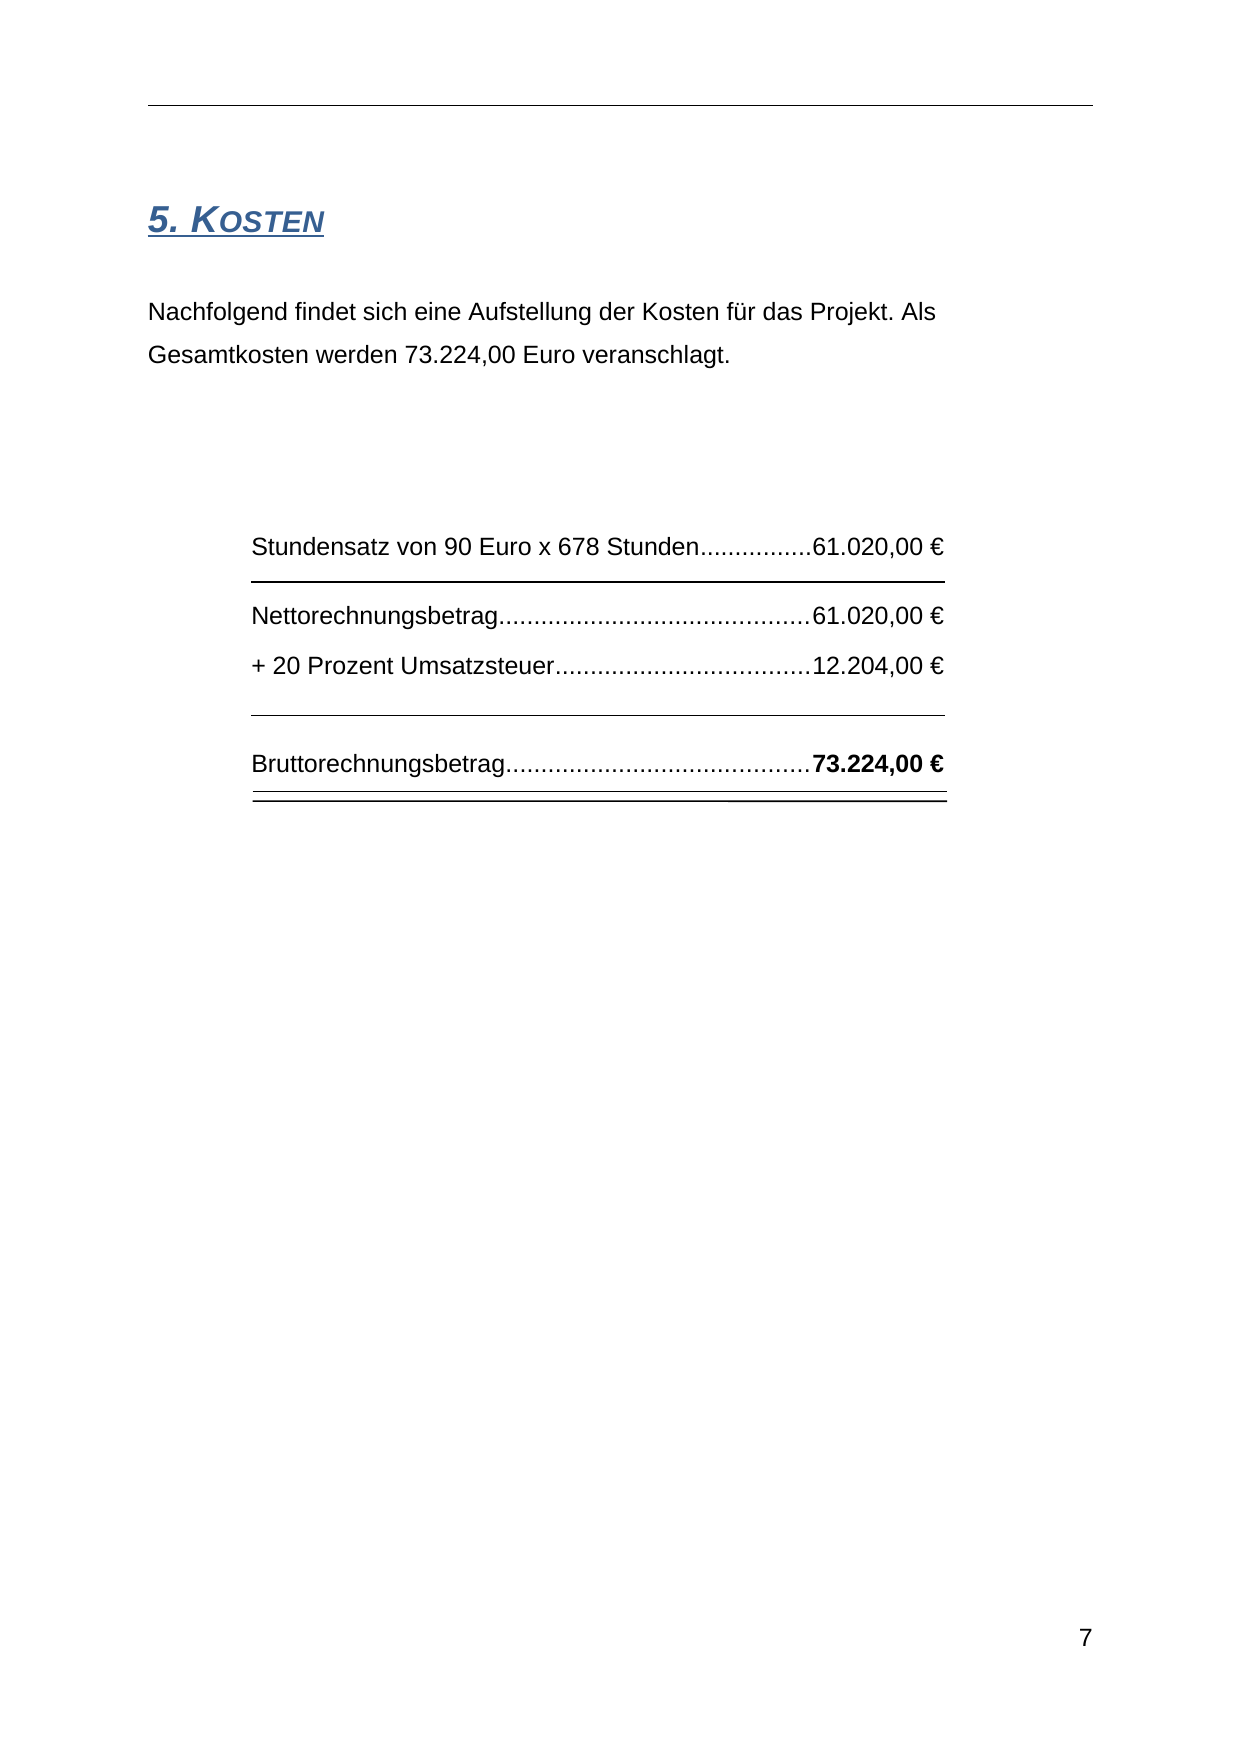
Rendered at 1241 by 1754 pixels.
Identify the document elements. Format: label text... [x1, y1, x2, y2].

text + 20 Prozent Umsatzsteuer 12.204,00 € [251, 651, 945, 679]
text Bruttorechnungsbetrag 73.224,00 € [251, 716, 945, 778]
text Nettorechnungsbetrag 61.020,00 € [251, 583, 945, 630]
text 5. Kosten [148, 198, 1093, 241]
text Nachfolgend findet sich eine Aufstellung der Kosten für das Projekt. Als Gesamtkosten werden 73.224,00 Euro veranschlagt. [148, 297, 1093, 369]
text Stundensatz von 90 Euro x 678 Stunden 61.020,00 € [251, 532, 1093, 561]
